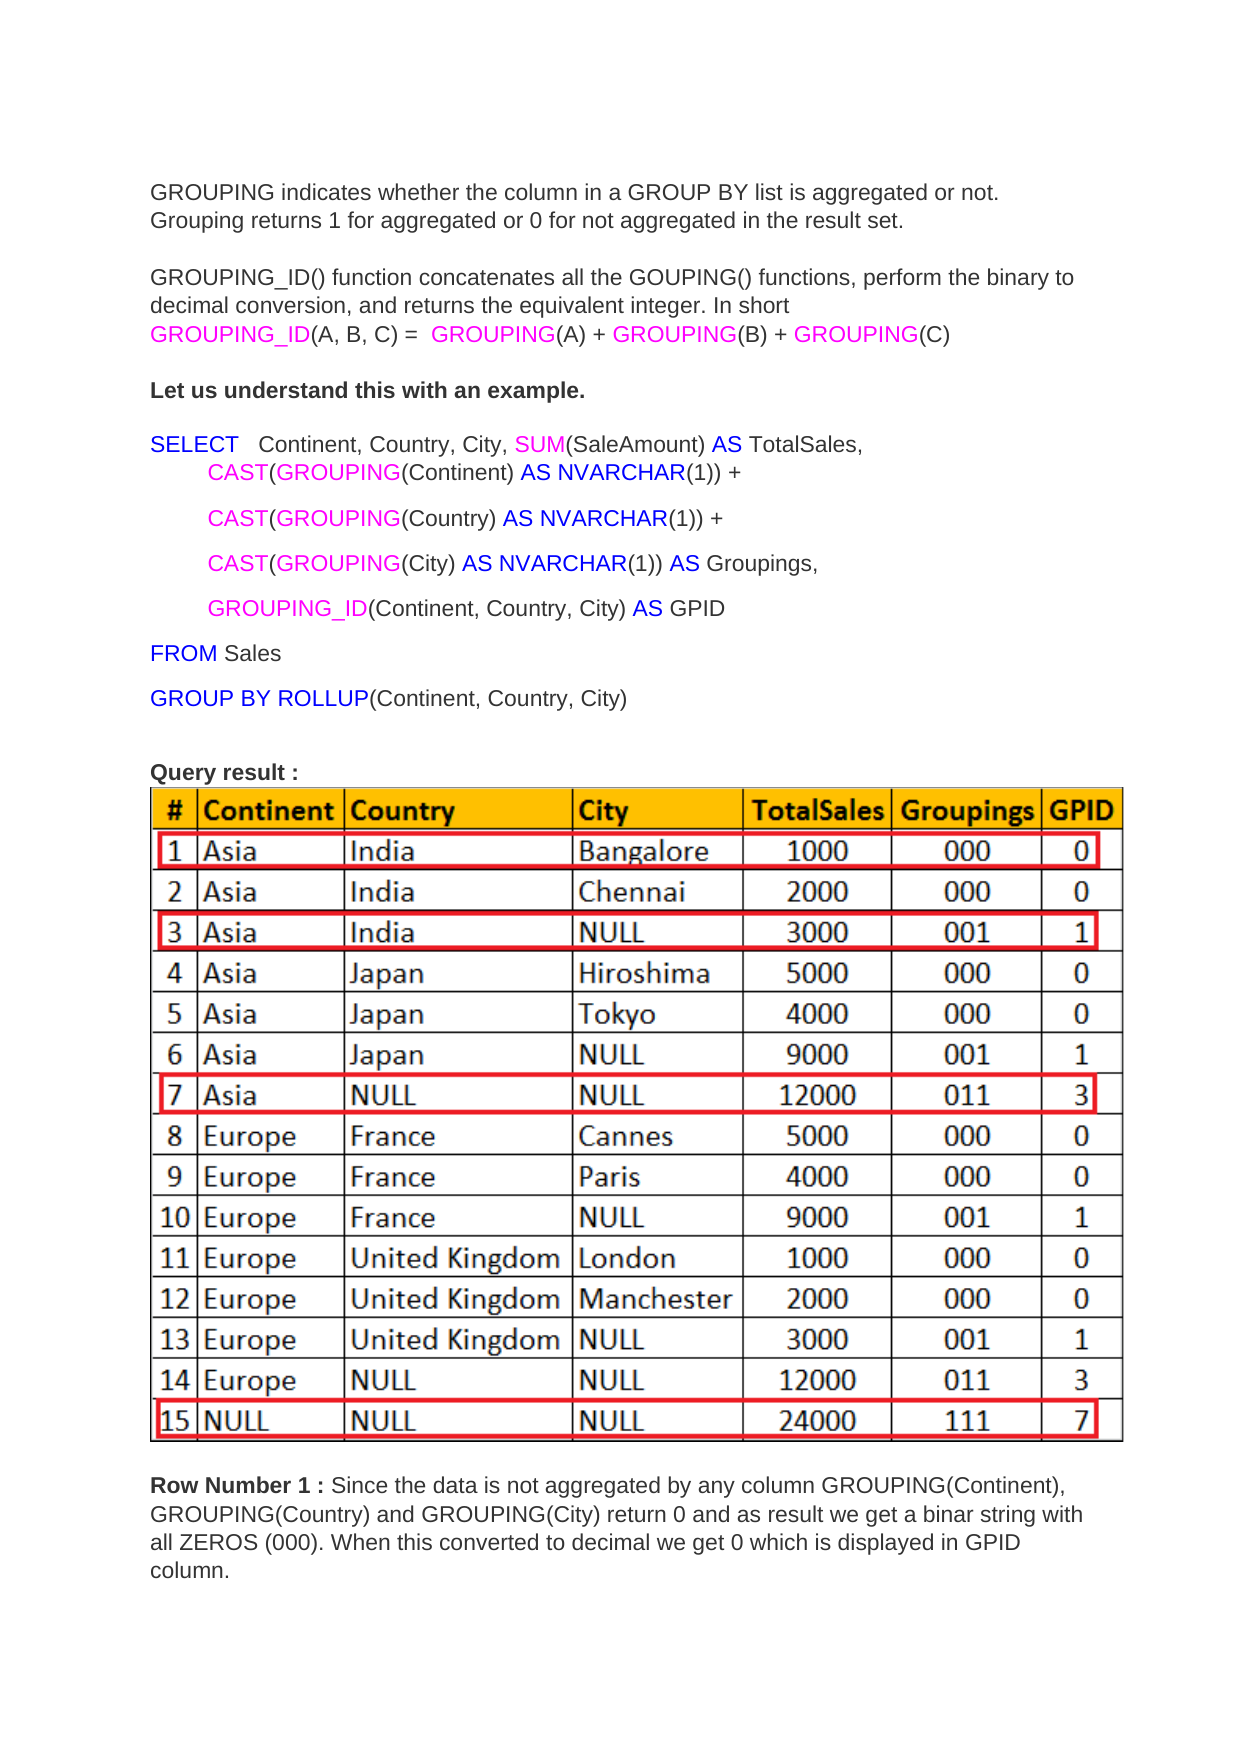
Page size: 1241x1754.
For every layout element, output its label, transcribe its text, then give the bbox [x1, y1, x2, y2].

text CAST(GROUPING(City) AS NVARCHAR(1)) AS Groupings, [150, 549, 1090, 576]
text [150, 1442, 1090, 1584]
text GROUP BY ROLLUP(Continent, Country, City) [150, 685, 1090, 711]
text FROM Sales [150, 640, 1090, 666]
text SELECT Continent, Country, City, SUM(SaleAmount) AS TotalSales, [150, 431, 1090, 457]
text CAST(GROUPING(Continent) AS NVARCHAR(1)) + [150, 459, 1090, 486]
picture [150, 787, 1124, 1442]
text CAST(GROUPING(Country) AS NVARCHAR(1)) + [150, 504, 1090, 531]
text GROUPING indicates whether the column in a GROUP BY list is aggregated or not. Grouping returns 1 for aggregated or 0 for not aggregated in the result set. GROUPING_ID() function concatenates all the GOUPING() functions, perform the binary to decimal conversion, and returns the equivalent integer. In short GROUPING_ID(A, B, C) = GROUPING(A) + GROUPING(B) + GROUPING(C) Let us understand this with an example. [150, 150, 1090, 404]
text GROUPING_ID(Continent, Country, City) AS GPID [150, 595, 1090, 621]
